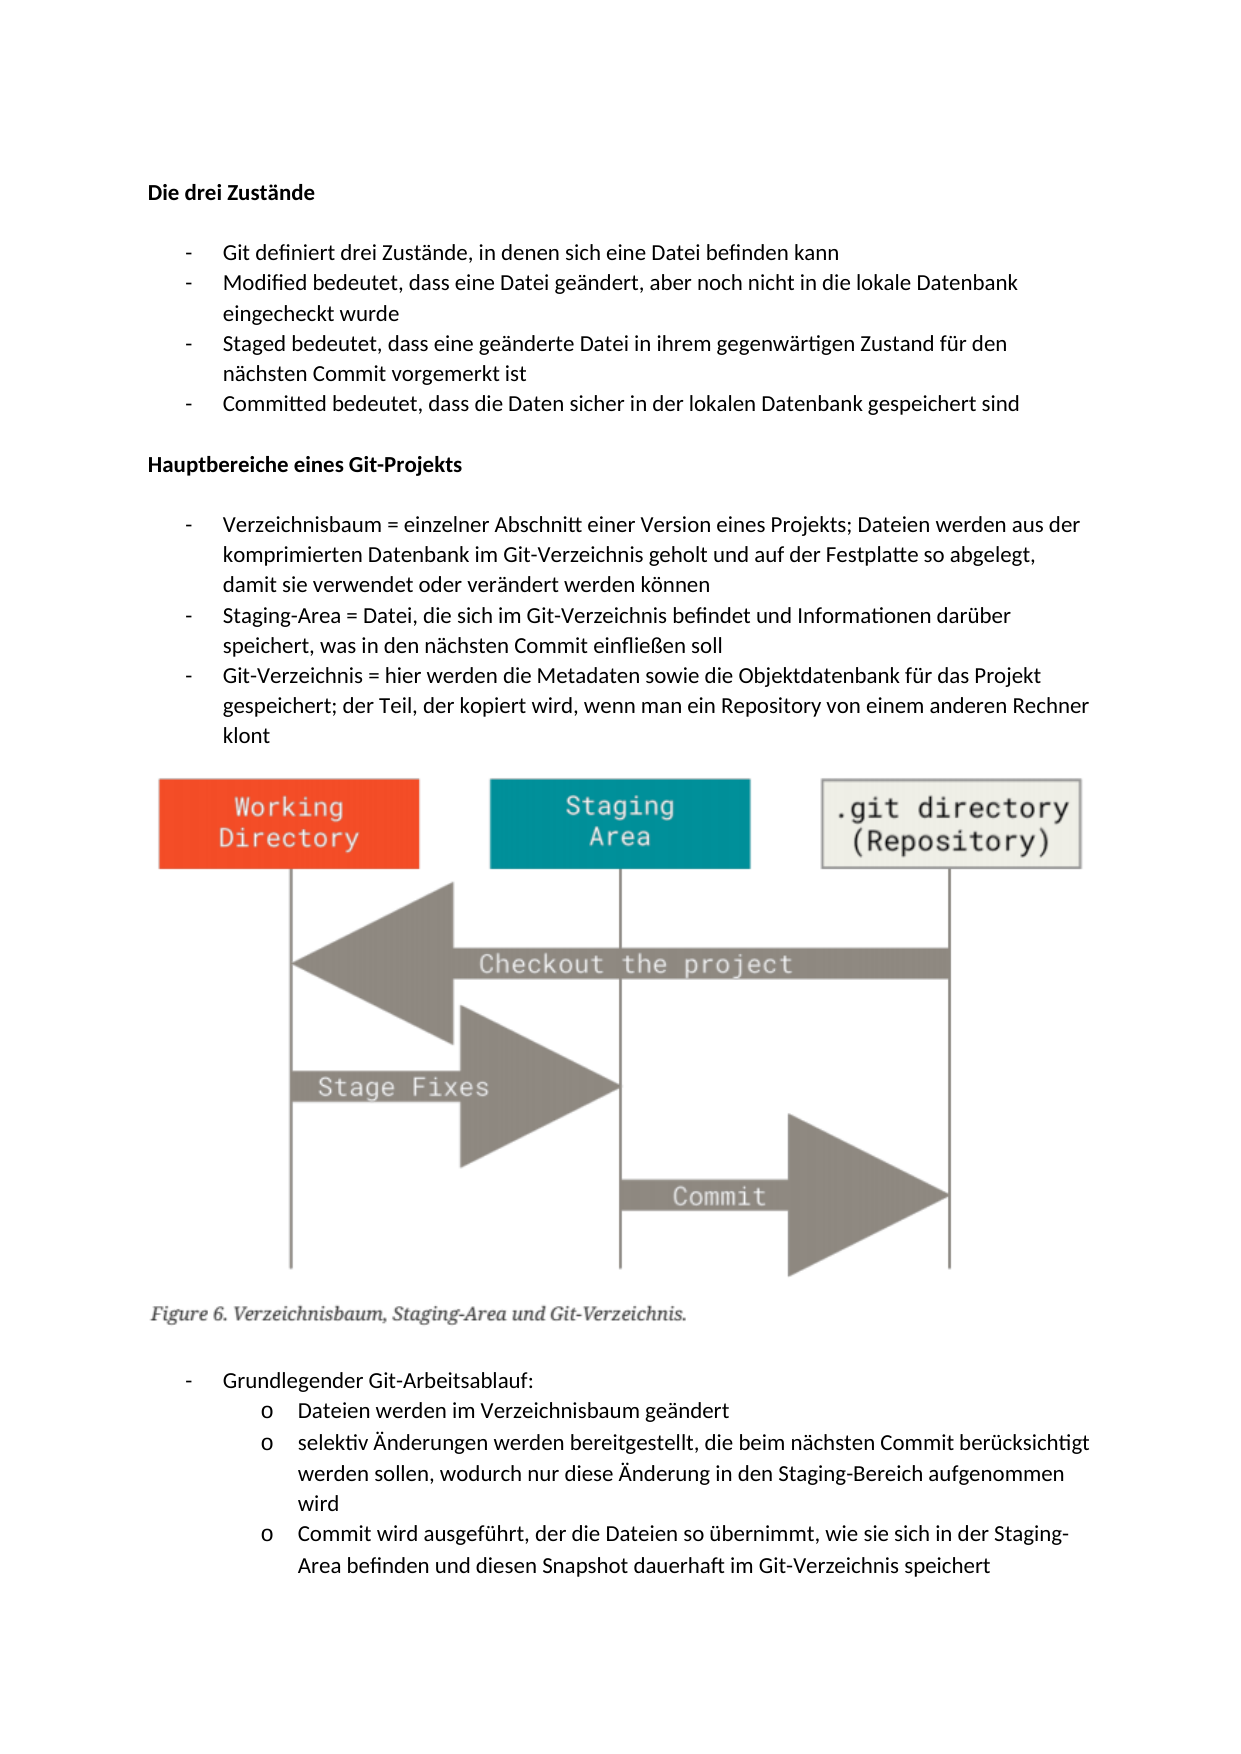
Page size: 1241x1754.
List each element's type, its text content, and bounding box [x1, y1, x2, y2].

list Committed bedeutet, dass die Daten sicher in der lokalen Datenbank gespeichert sind [185, 389, 1093, 417]
list Git definiert drei Zustände, in denen sich eine Datei befinden kann [185, 238, 1093, 266]
list Commit wird ausgeführt, der die Dateien so übernimmt, wie sie sich in der Staging-Area befinden und diesen Snapshot dauerhaft im Git-Verzeichnis speichert [260, 1519, 1093, 1579]
text Die drei Zustände [148, 178, 1093, 206]
list Staging-Area = Datei, die sich im Git-Verzeichnis befindet und Informationen darüber speichert, was in den nächsten Commit einfließen soll [185, 601, 1093, 659]
picture [147, 767, 1093, 1332]
list Git-Verzeichnis = hier werden die Metadaten sowie die Objektdatenbank für das Projekt gespeichert; der Teil, der kopiert wird, wenn man ein Repository von einem anderen Rechner klont [185, 661, 1093, 749]
list Staged bedeutet, dass eine geänderte Datei in ihrem gegenwärtigen Zustand für den nächsten Commit vorgemerkt ist [185, 329, 1093, 387]
list Dateien werden im Verzeichnisbaum geändert [260, 1396, 1093, 1425]
list selektiv Änderungen werden bereitgestellt, die beim nächsten Commit berücksichtigt werden sollen, wodurch nur diese Änderung in den Staging-Bereich aufgenommen wird [260, 1428, 1093, 1517]
list Verzeichnisbaum = einzelner Abschnitt einer Version eines Projekts; Dateien werden aus der komprimierten Datenbank im Git-Verzeichnis geholt und auf der Festplatte so abgelegt, damit sie verwendet oder verändert werden können [185, 510, 1093, 598]
list Grundlegender Git-Arbeitsablauf: [185, 1366, 1093, 1394]
text Hauptbereiche eines Git-Projekts [148, 450, 1093, 478]
list Modified bedeutet, dass eine Datei geändert, aber noch nicht in die lokale Datenbank eingecheckt wurde [185, 268, 1093, 327]
